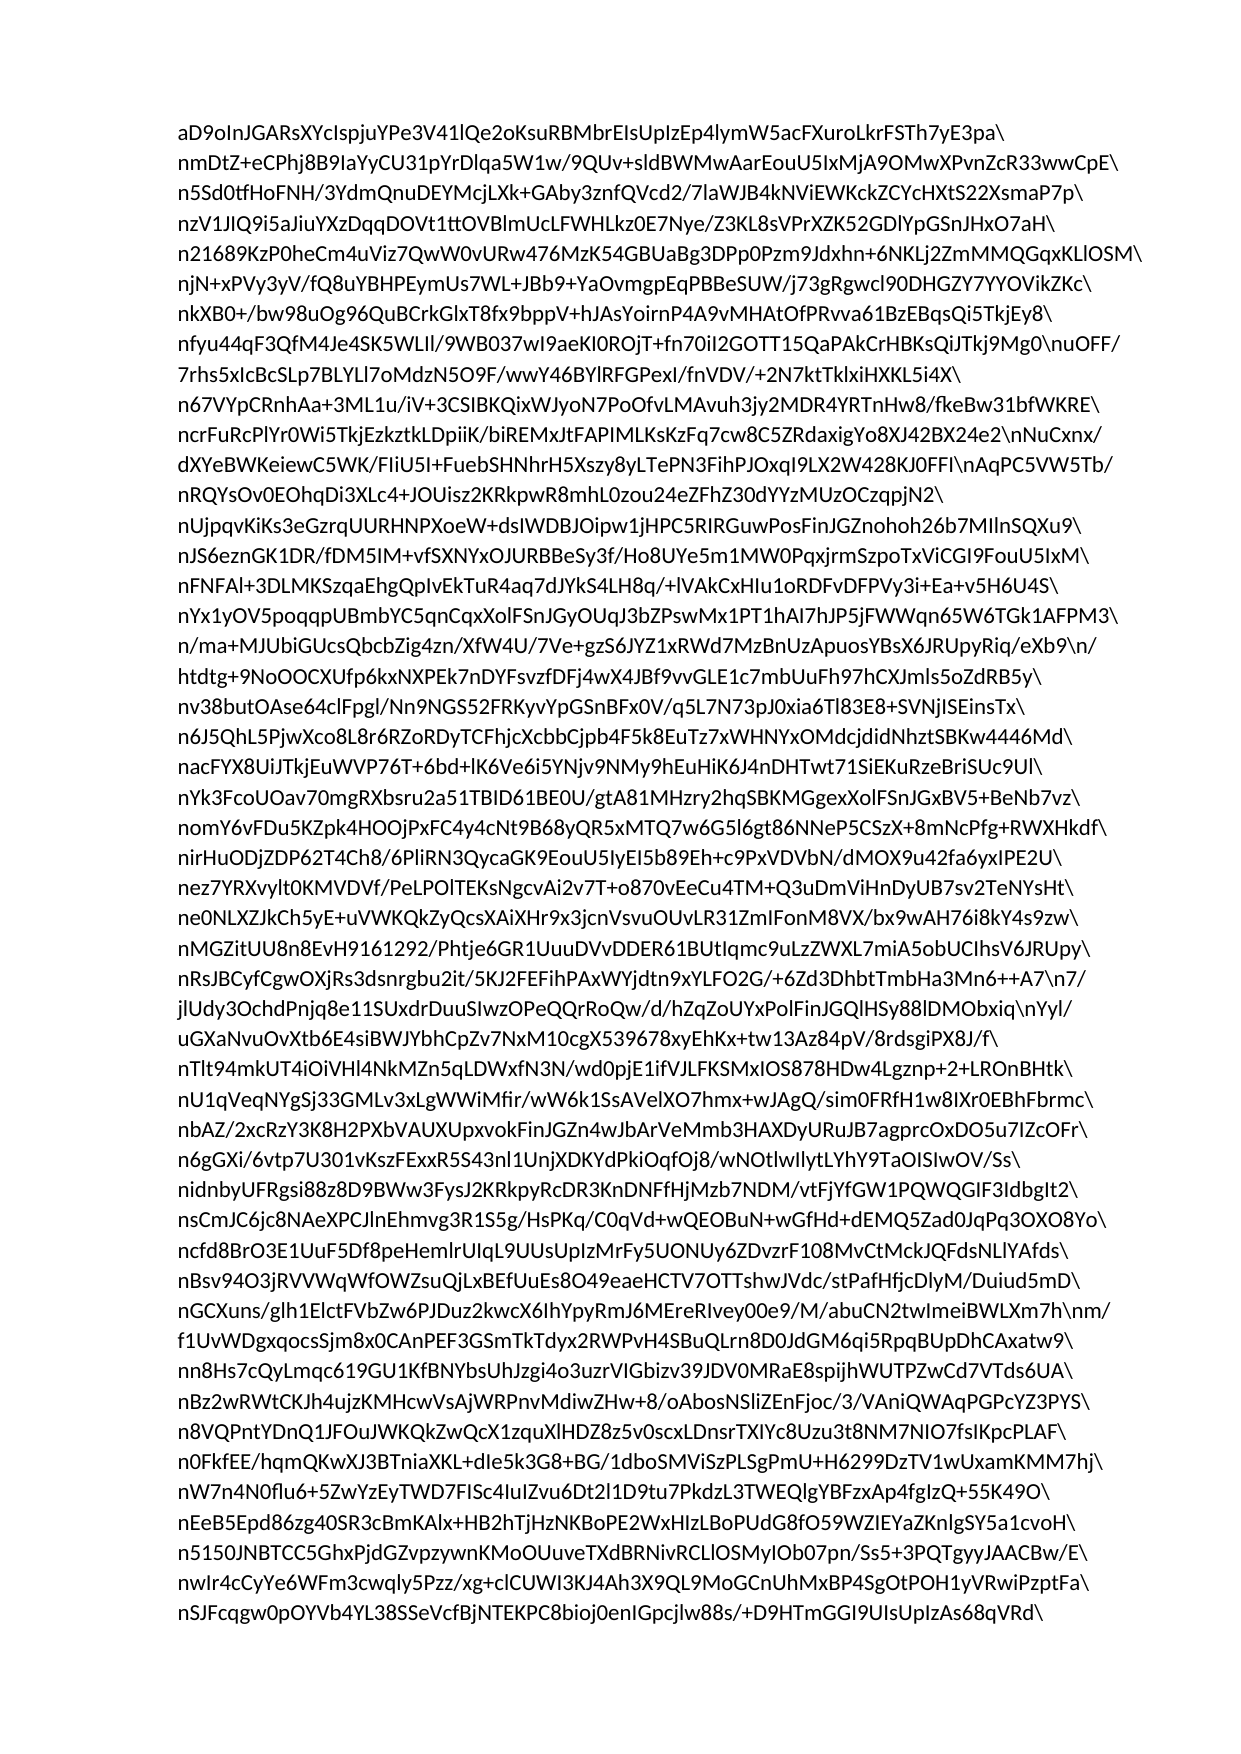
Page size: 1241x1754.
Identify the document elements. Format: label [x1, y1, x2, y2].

text [177, 118, 1152, 1626]
